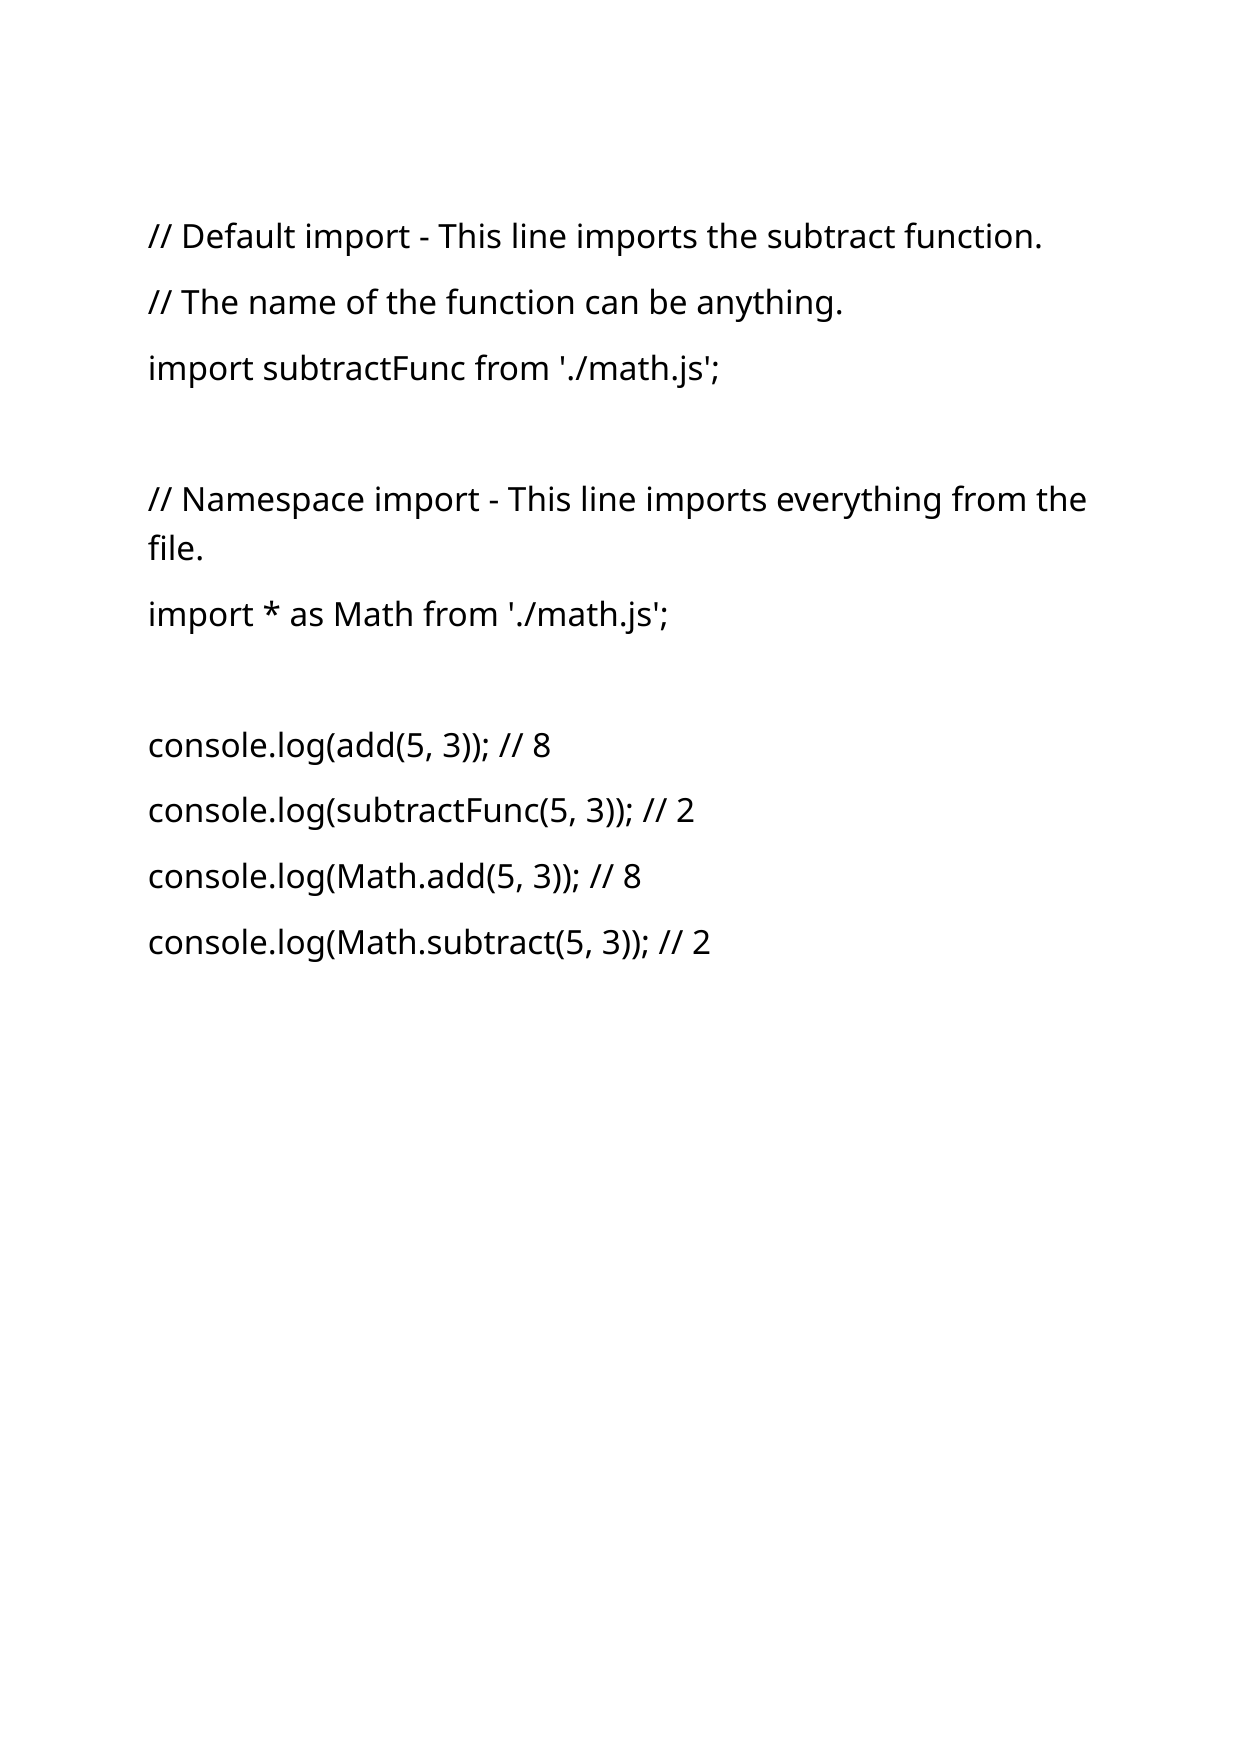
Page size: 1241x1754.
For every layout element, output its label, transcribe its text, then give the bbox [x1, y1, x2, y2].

text console.log(add(5, 3)); // 8 [148, 722, 1093, 767]
text import * as Math from './math.js'; [148, 590, 1093, 636]
text // Default import - This line imports the subtract function. [148, 213, 1093, 259]
text console.log(Math.subtract(5, 3)); // 2 [148, 918, 1093, 964]
text import subtractFunc from './math.js'; [148, 344, 1093, 390]
text console.log(Math.add(5, 3)); // 8 [148, 853, 1093, 898]
text // Namespace import - This line imports everything from the file. [148, 476, 1093, 570]
text console.log(subtractFunc(5, 3)); // 2 [148, 787, 1093, 833]
text // The name of the function can be anything. [148, 279, 1093, 324]
